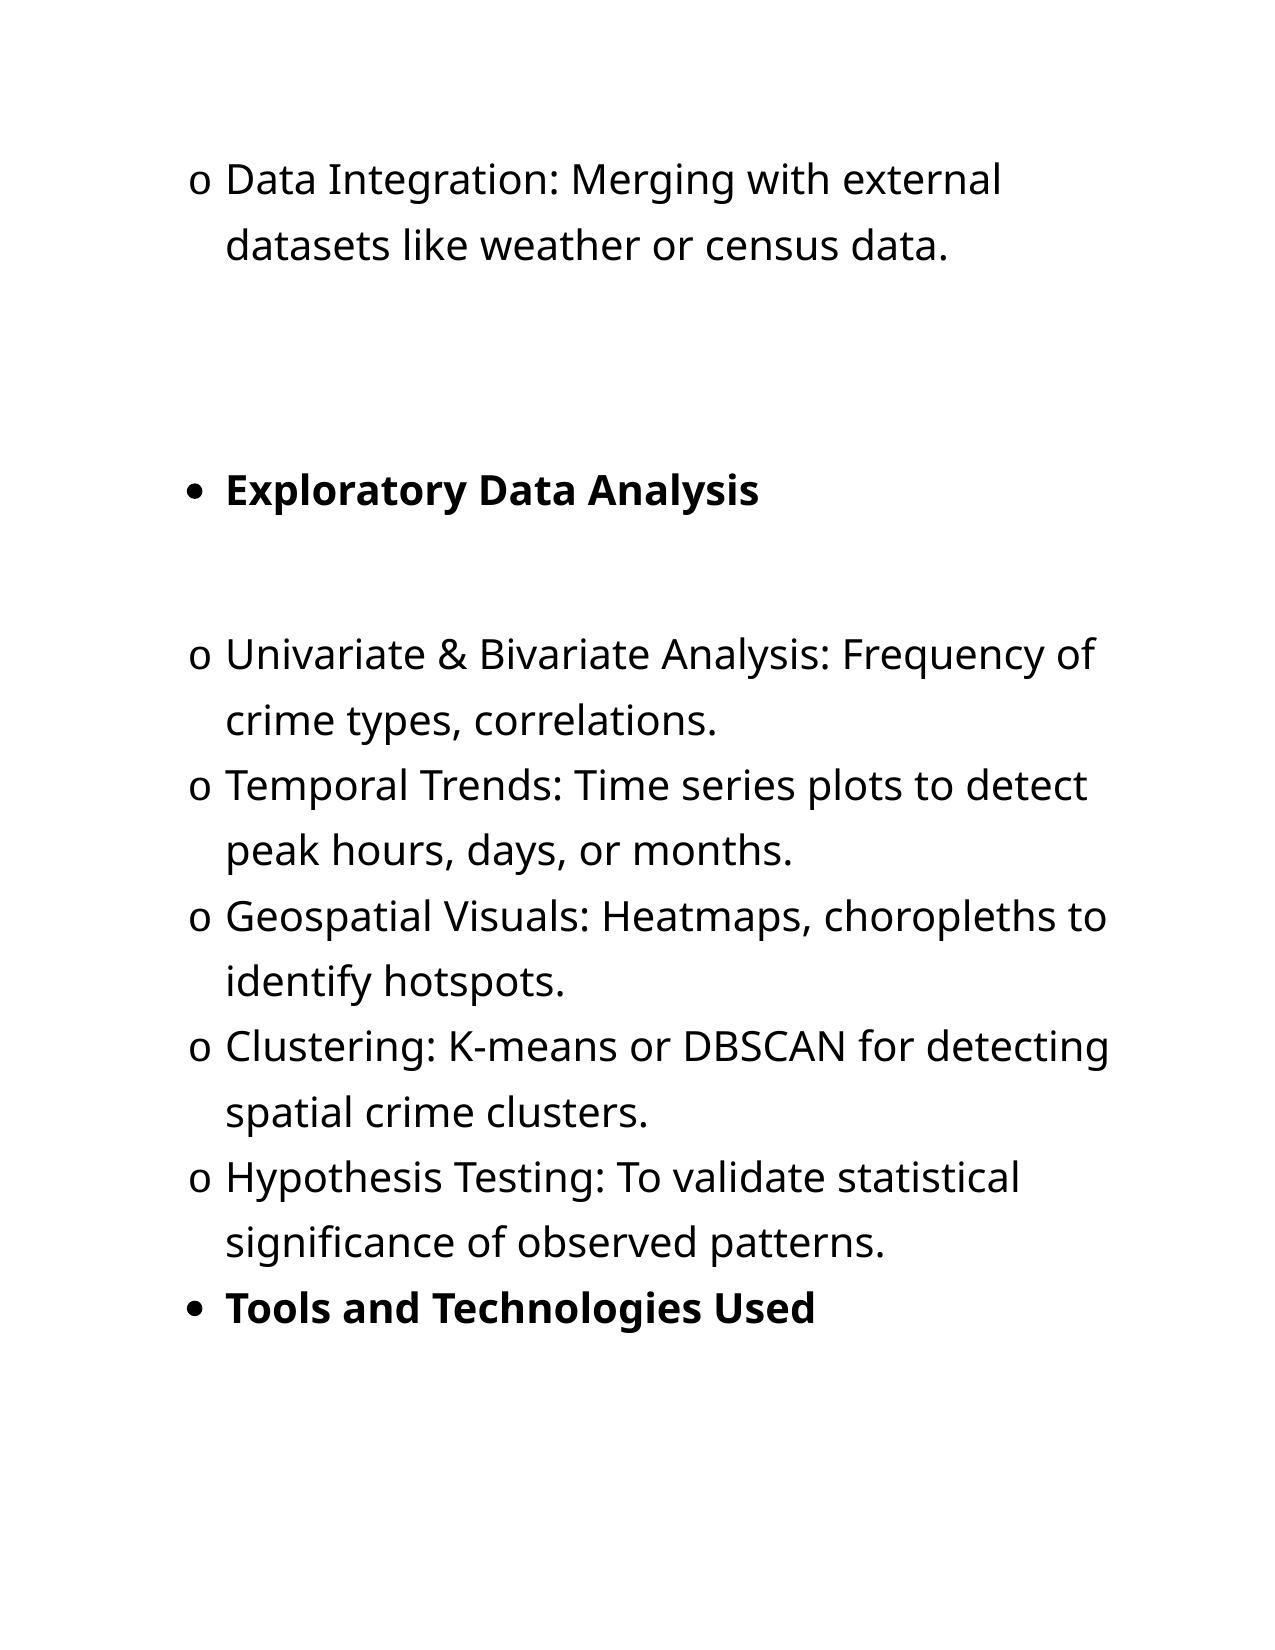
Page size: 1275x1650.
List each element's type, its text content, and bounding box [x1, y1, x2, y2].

list Geospatial Visuals: Heatmaps, choropleths to identify hotspots. [187, 886, 1125, 1009]
list Exploratory Data Analysis [187, 461, 1125, 518]
list Temporal Trends: Time series plots to detect peak hours, days, or months. [187, 756, 1125, 878]
list Data Integration: Merging with external datasets like weather or census data. [187, 150, 1125, 272]
list Univariate & Bivariate Analysis: Frequency of crime types, correlations. [187, 625, 1125, 747]
list Hypothesis Testing: To validate statistical significance of observed patterns. [187, 1148, 1125, 1270]
list Clustering: K-means or DBSCAN for detecting spatial crime clusters. [187, 1017, 1125, 1139]
list Tools and Technologies Used [187, 1278, 1125, 1335]
